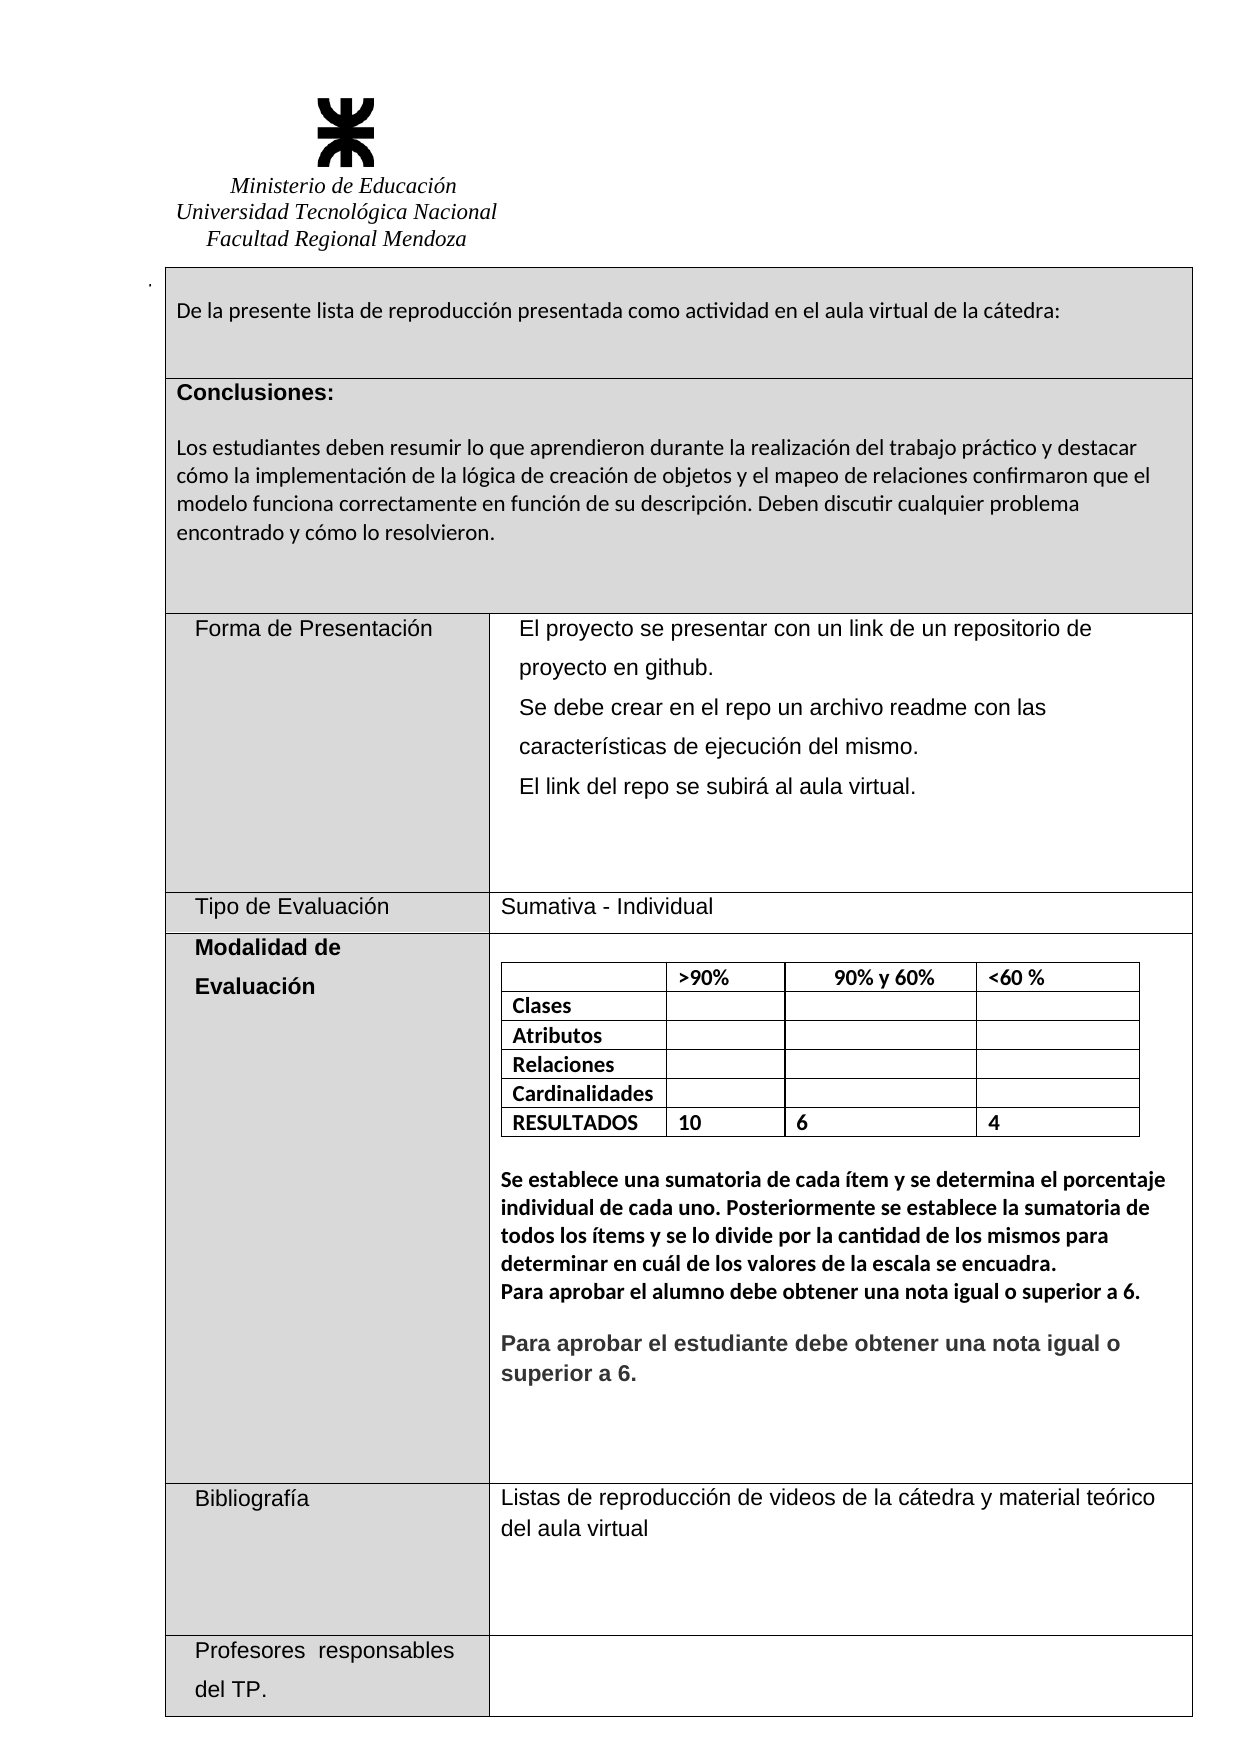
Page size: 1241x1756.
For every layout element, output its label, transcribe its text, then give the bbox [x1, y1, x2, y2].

table_cell Modalidad de Evaluación [166, 934, 489, 1483]
picture [317, 98, 374, 169]
table_cell Conclusiones: Los estudiantes deben resumir lo que aprendieron durante la realización del trabajo práctico y destacar cómo la implementación de la lógica de creación de objetos y el mapeo de relaciones confirmaron que el modelo funciona correctamente en función de su descripción. Deben discutir cualquier problema encontrado y cómo lo resolvieron. [166, 379, 1192, 613]
table_cell Profesores responsables del TP. [166, 1636, 489, 1716]
table_cell Forma de Presentación [166, 614, 489, 892]
table_cell El proyecto se presentar con un link de un repositorio de proyecto en github. Se debe crear en el repo un archivo readme con las características de ejecución del mismo. El link del repo se subirá al aula virtual. [490, 614, 1192, 892]
table_cell [490, 1636, 1192, 1716]
table_cell Bibliografía [166, 1484, 489, 1635]
table_cell Sumativa - Individual [490, 893, 1192, 932]
table_cell Tipo de Evaluación [166, 893, 489, 932]
table_cell Se establece una sumatoria de cada ítem y se determina el porcentaje individual de cada uno. Posteriormente se establece la sumatoria de todos los ítems y se lo divide por la cantidad de los mismos para determinar en cuál de los valores de la escala se encuadra. Para aprobar el alumno debe obtener una nota igual o superior a 6. Para aprobar el estudiante debe obtener una nota igual o superior a 6. [490, 934, 1192, 1483]
table_cell Listas de reproducción de videos de la cátedra y material teórico del aula virtual [490, 1484, 1192, 1635]
